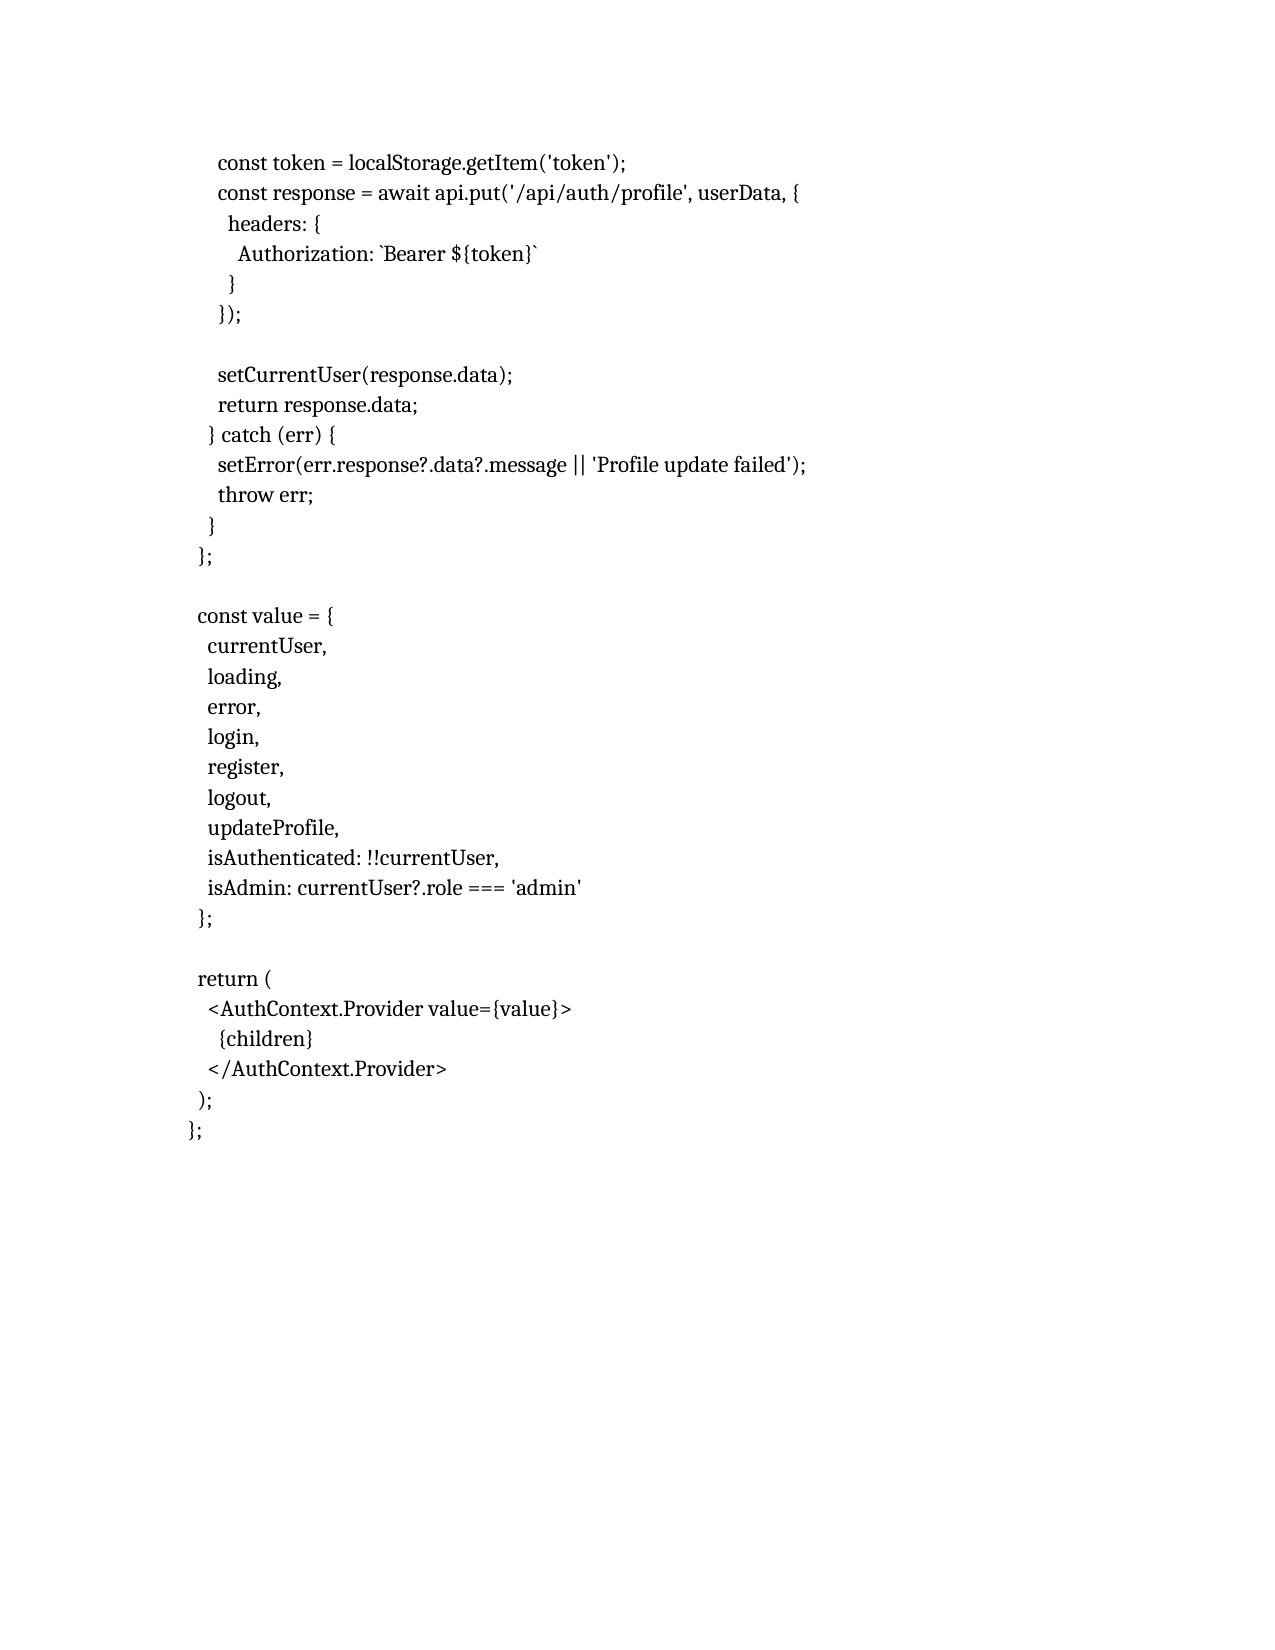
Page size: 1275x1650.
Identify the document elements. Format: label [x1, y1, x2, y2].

text [187, 150, 1087, 1143]
